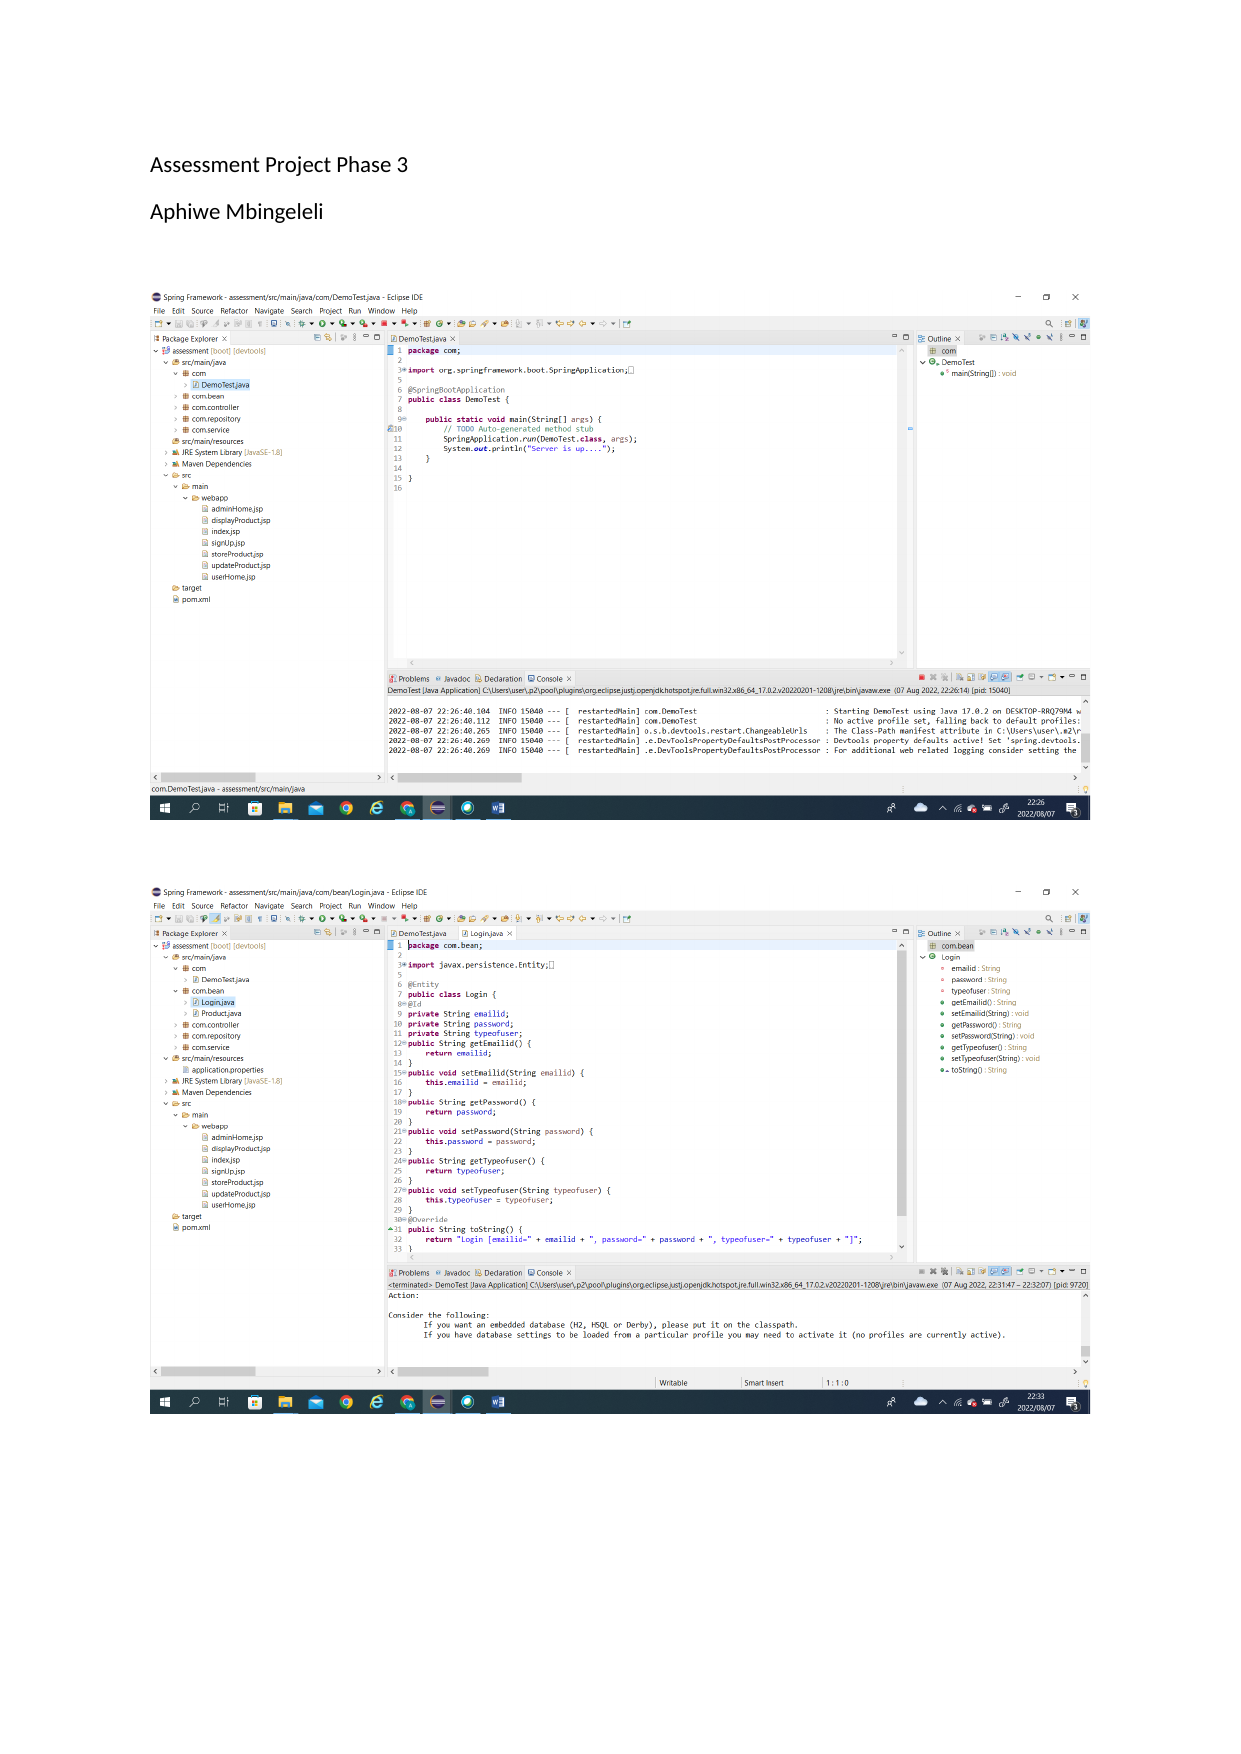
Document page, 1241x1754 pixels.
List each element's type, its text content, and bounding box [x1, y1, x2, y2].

picture [150, 290, 1091, 820]
picture [150, 885, 1091, 1414]
text Aphiwe Mbingeleli [150, 197, 1090, 225]
text Assessment Project Phase 3 [150, 150, 1090, 178]
